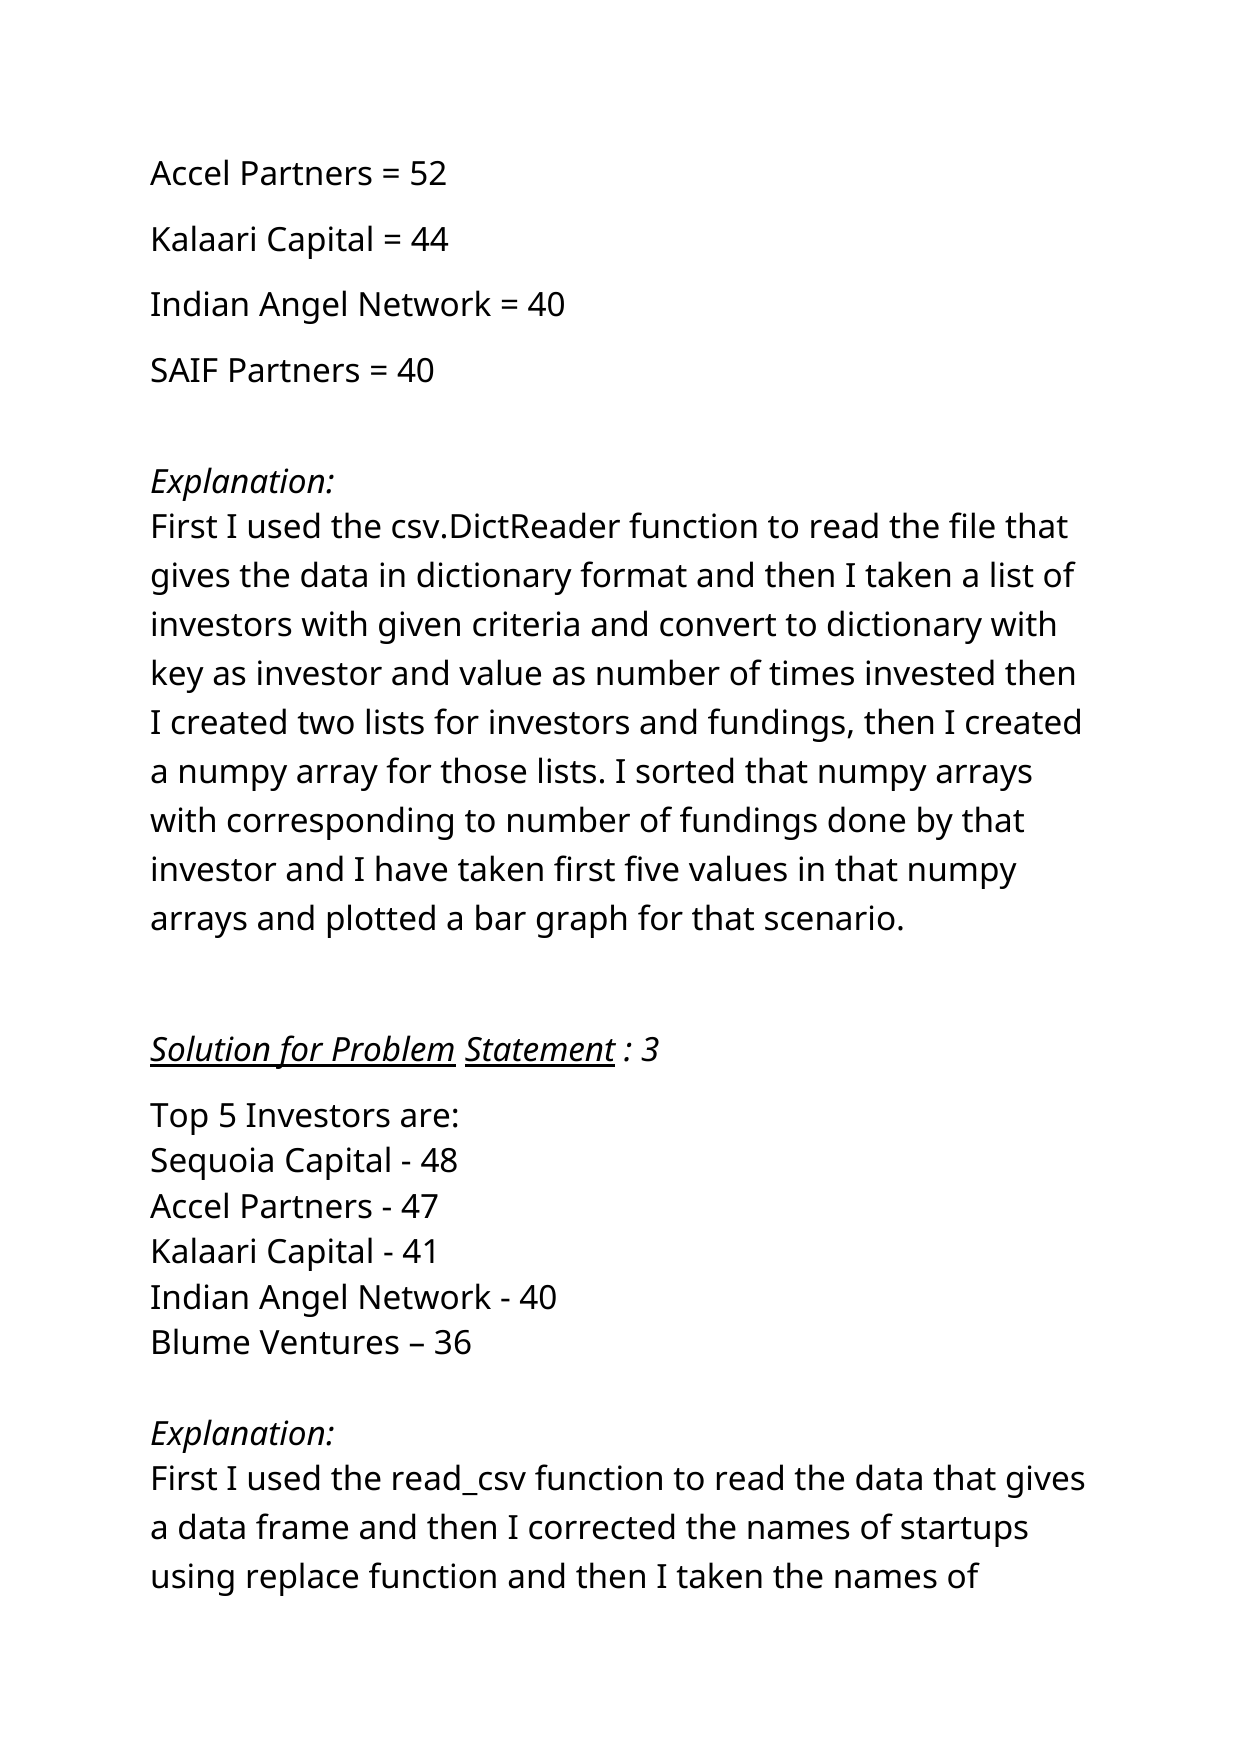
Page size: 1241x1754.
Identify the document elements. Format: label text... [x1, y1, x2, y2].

text Blume Ventures – 36 [150, 1319, 1090, 1364]
text Accel Partners - 47 [150, 1183, 1090, 1228]
text First I used the csv.DictReader function to read the file that gives the data in dictionary format and then I taken a list of investors with given criteria and convert to dictionary with key as investor and value as number of times invested then I created two lists for investors and fundings, then I created a numpy array for those lists. I sorted that numpy arrays with corresponding to number of fundings done by that investor and I have taken first five values in that numpy arrays and plotted a bar graph for that scenario. [150, 503, 1090, 940]
text Kalaari Capital - 41 [150, 1228, 1090, 1273]
text Indian Angel Network = 40 [150, 281, 1090, 327]
text Kalaari Capital = 44 [150, 216, 1090, 261]
text Explanation: [150, 1410, 1090, 1455]
text Explanation: [150, 458, 1090, 503]
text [150, 1455, 1090, 1598]
text Top 5 Investors are: [150, 1092, 1090, 1137]
text Indian Angel Network - 40 [150, 1273, 1090, 1319]
text Accel Partners = 52 [150, 150, 1090, 195]
text Solution for Problem Statement : 3 [150, 1026, 1090, 1072]
text SAIF Partners = 40 [150, 347, 1090, 392]
text Sequoia Capital - 48 [150, 1137, 1090, 1183]
